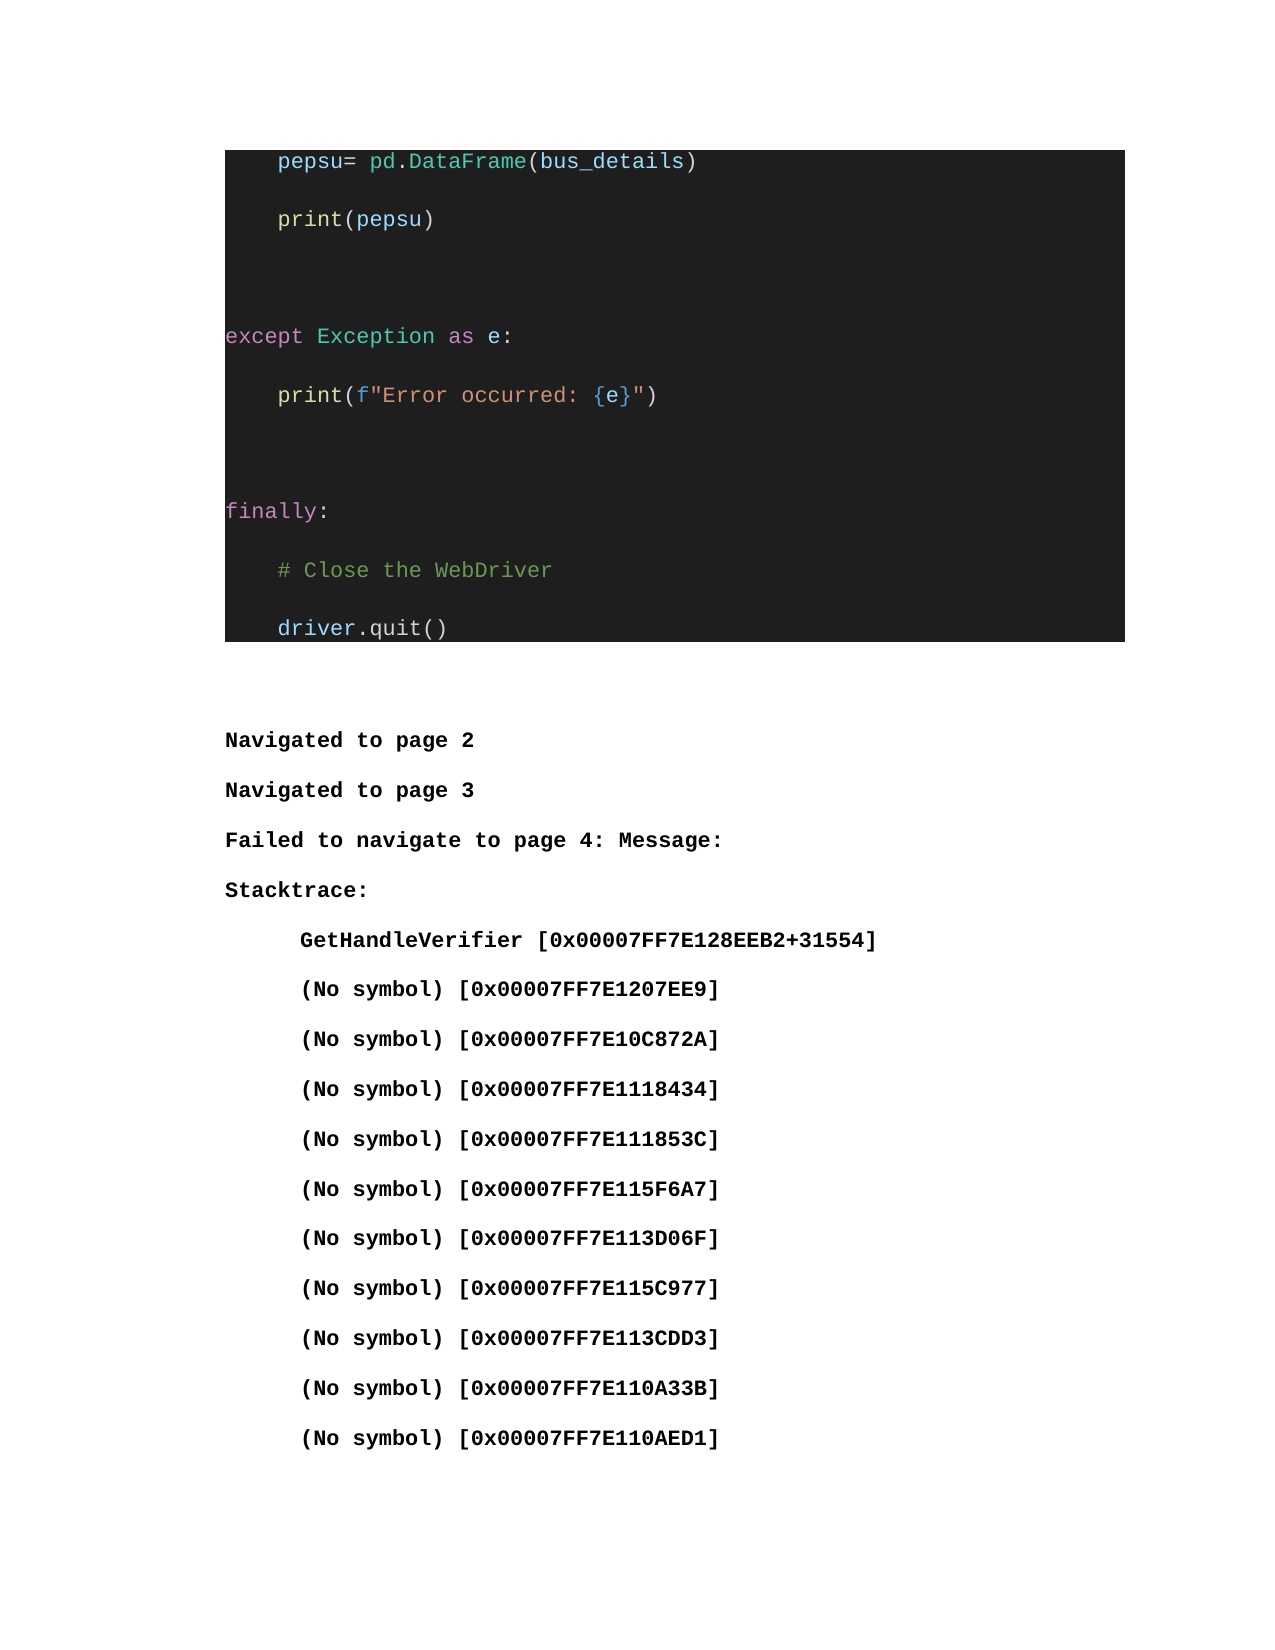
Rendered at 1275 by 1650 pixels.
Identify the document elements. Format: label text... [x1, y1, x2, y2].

text Stacktrace: [225, 879, 1125, 904]
text (No symbol) [0x00007FF7E110AED1] [225, 1427, 1125, 1452]
text GetHandleVerifier [0x00007FF7E128EEB2+31554] [225, 929, 1125, 954]
text driver.quit() [225, 617, 1125, 642]
text (No symbol) [0x00007FF7E115F6A7] [225, 1178, 1125, 1203]
text (No symbol) [0x00007FF7E10C872A] [225, 1028, 1125, 1053]
text Navigated to page 3 [225, 779, 1125, 804]
text (No symbol) [0x00007FF7E1118434] [225, 1078, 1125, 1103]
text (No symbol) [0x00007FF7E115C977] [225, 1277, 1125, 1302]
text (No symbol) [0x00007FF7E110A33B] [225, 1377, 1125, 1402]
text (No symbol) [0x00007FF7E111853C] [225, 1128, 1125, 1153]
text Failed to navigate to page 4: Message: [225, 829, 1125, 854]
text Navigated to page 2 [225, 730, 1125, 754]
text (No symbol) [0x00007FF7E113CDD3] [225, 1327, 1125, 1352]
text print(pepsu) [225, 208, 1125, 233]
text finally: [225, 501, 1125, 525]
text # Close the WebDriver [225, 559, 1125, 584]
text pepsu= pd.DataFrame(bus_details) [225, 150, 1125, 175]
text (No symbol) [0x00007FF7E113D06F] [225, 1228, 1125, 1252]
text (No symbol) [0x00007FF7E1207EE9] [225, 979, 1125, 1003]
text except Exception as e: [225, 325, 1125, 350]
text print(f"Error occurred: {e}") [225, 384, 1125, 408]
